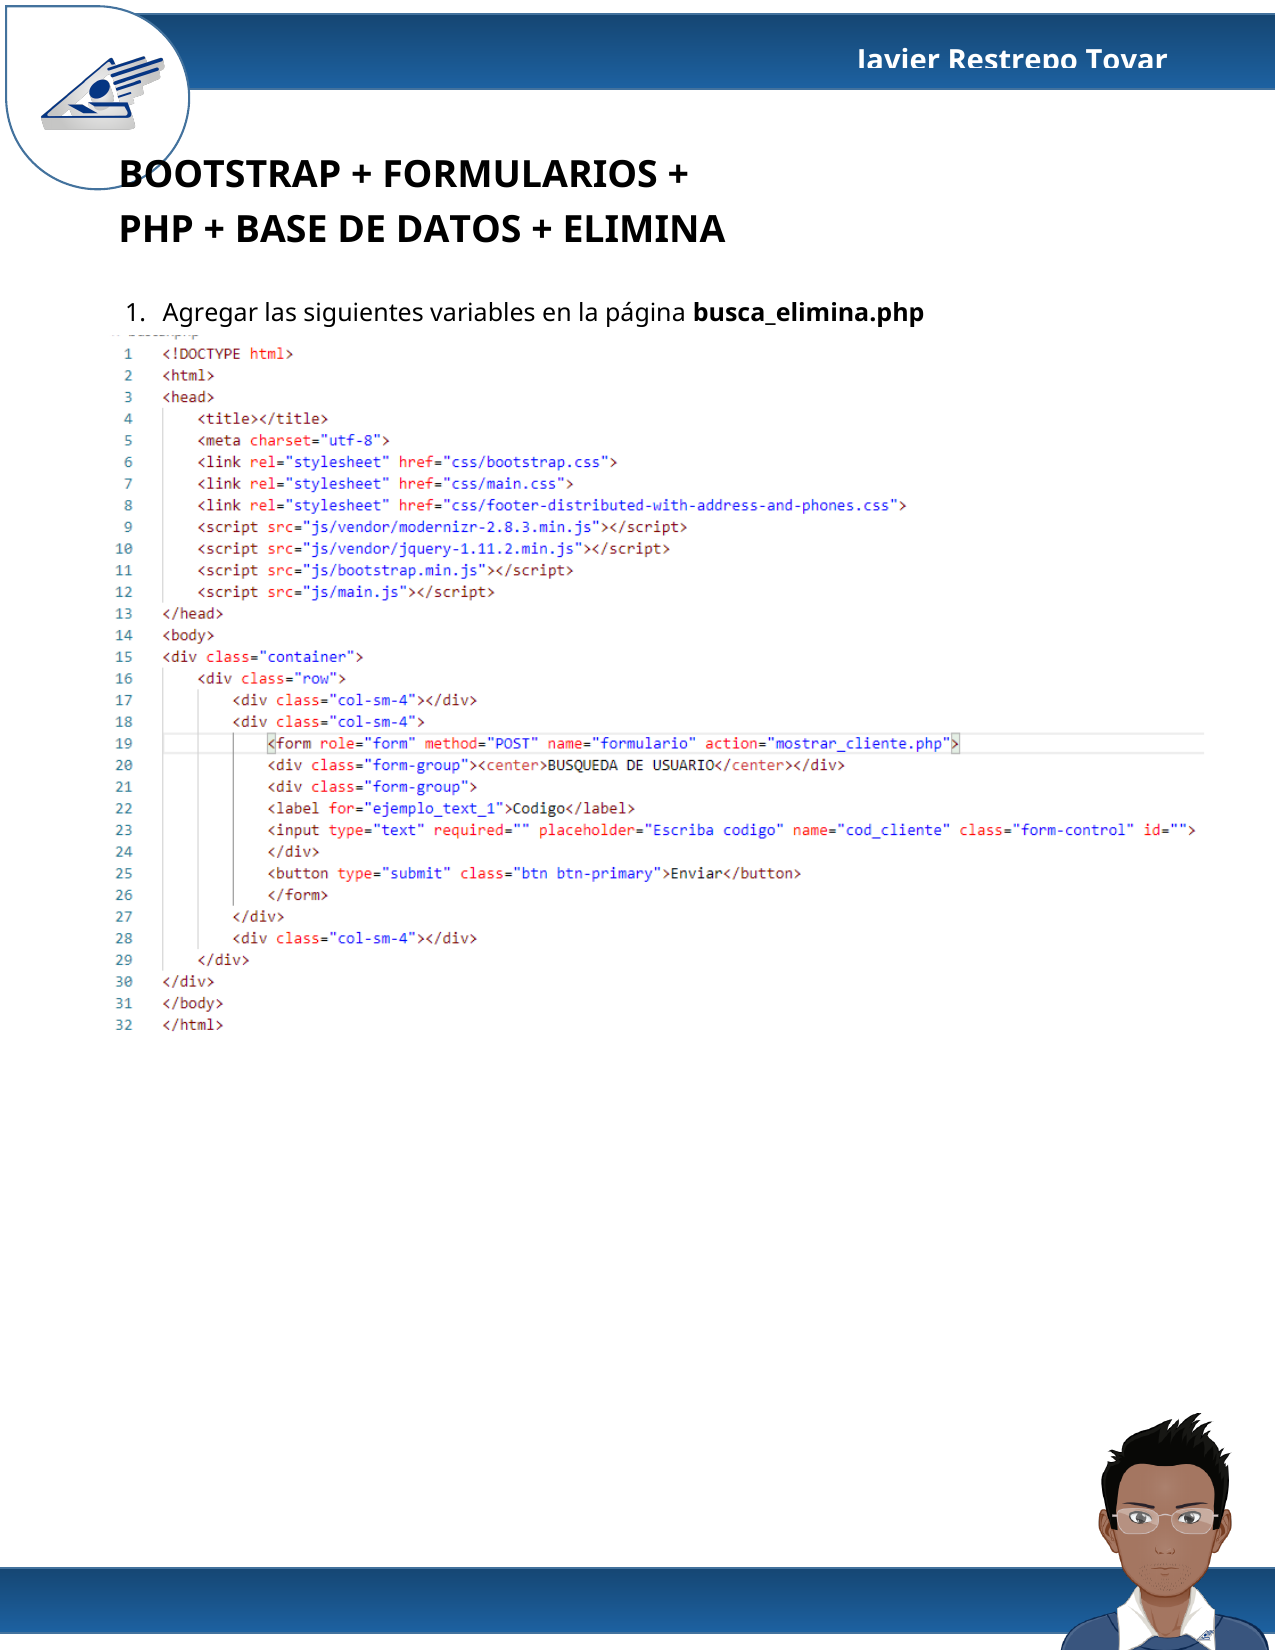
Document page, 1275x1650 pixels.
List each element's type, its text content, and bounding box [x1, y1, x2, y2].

text PHP + BASE DE DATOS + ELIMINA [118, 203, 1196, 254]
picture [1051, 1413, 1275, 1650]
list Agregar las siguientes variables en la página busca_elimina.php [125, 294, 1196, 329]
picture [31, 43, 170, 131]
picture [109, 335, 1205, 1034]
text BOOTSTRAP + FORMULARIOS + [118, 148, 1196, 199]
